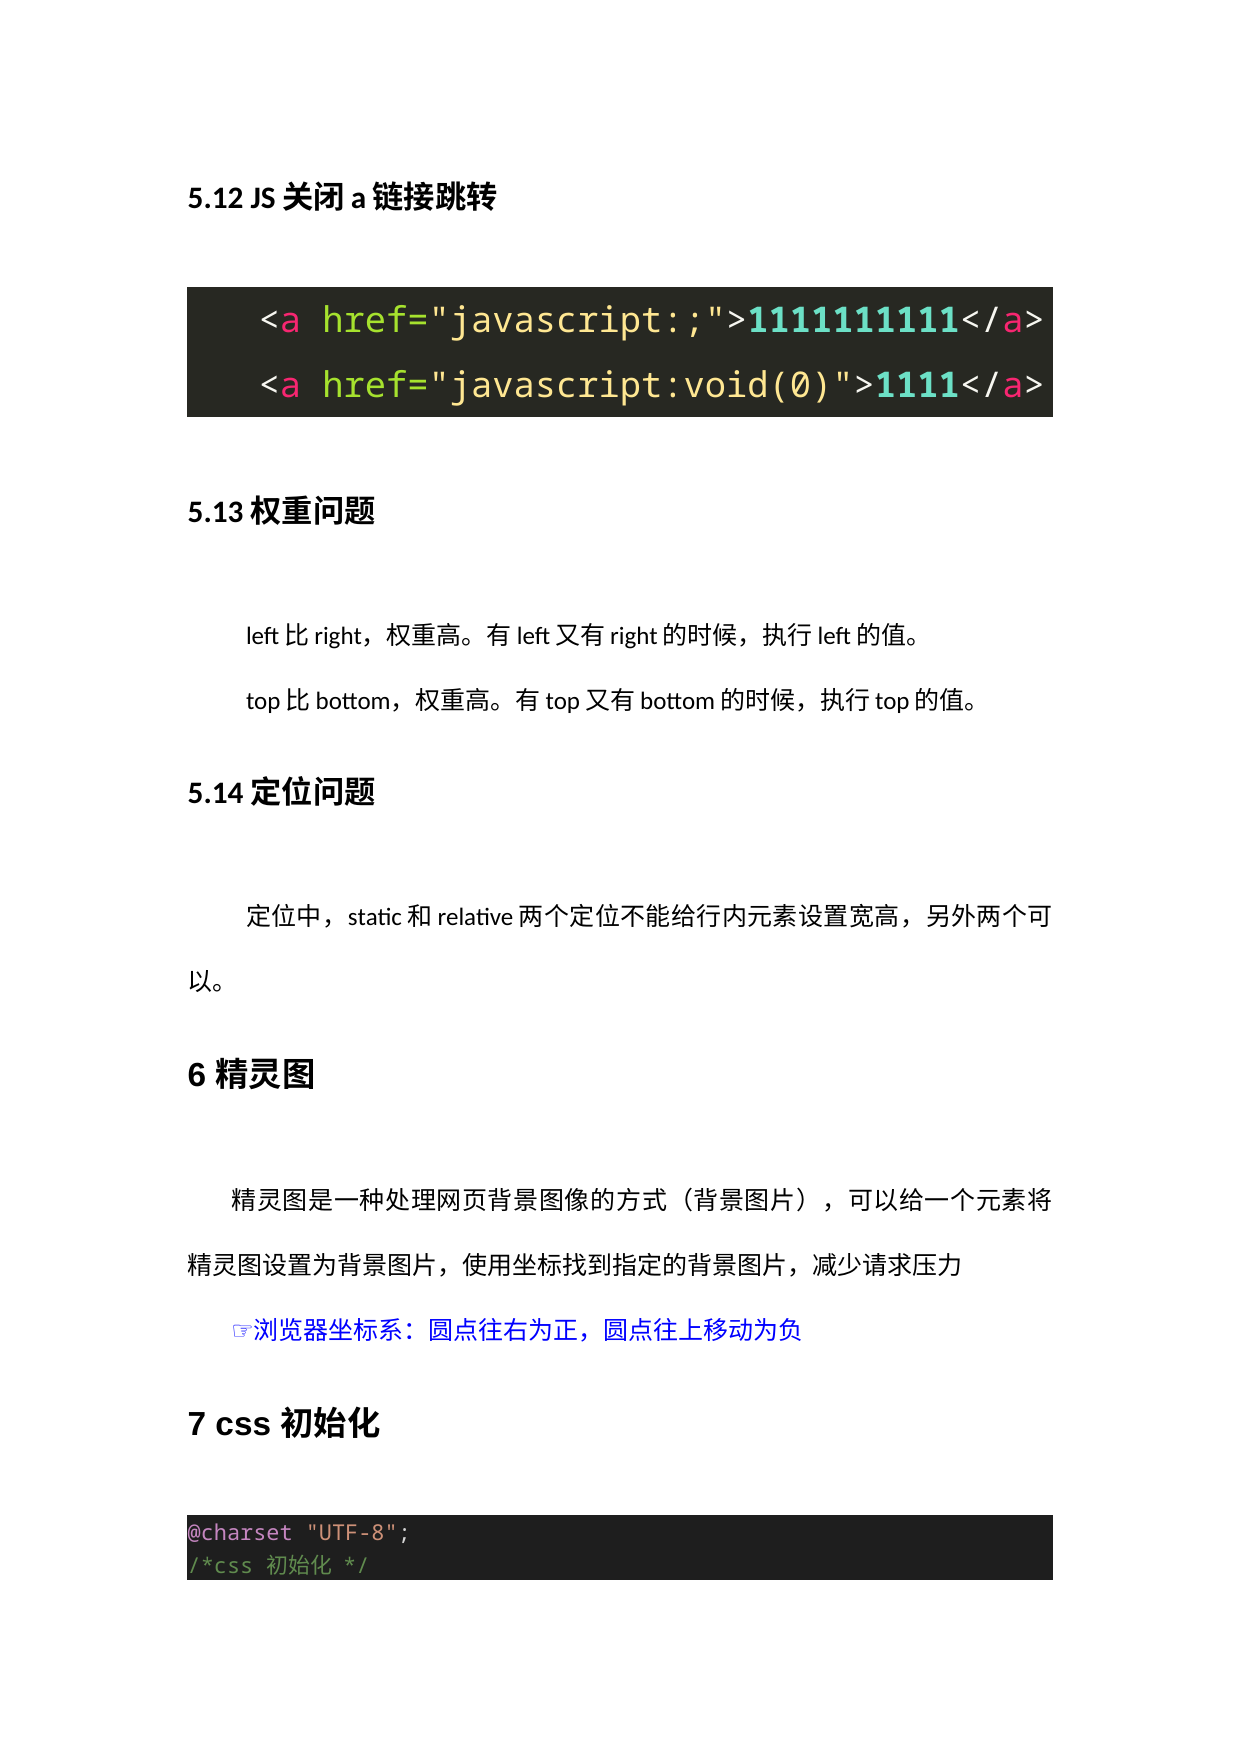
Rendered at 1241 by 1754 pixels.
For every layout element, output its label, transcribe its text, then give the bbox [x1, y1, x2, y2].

text 精灵图是一种处理网页背景图像的方式（背景图片），可以给一个元素将精灵图设置为背景图片，使用坐标找到指定的背景图片，减少请求压力 [187, 1166, 1053, 1296]
subtitle 5.14 定位问题 [187, 758, 1053, 823]
subtitle 7 css 初始化 [187, 1388, 1053, 1453]
text ☞浏览器坐标系：圆点往右为正，圆点往上移动为负 [187, 1296, 1053, 1361]
text top比bottom，权重高。有top又有bottom的时候，执行top的值。 [187, 666, 1053, 731]
text left比right，权重高。有left又有right的时候，执行left的值。 [187, 601, 1053, 666]
text 定位中，static和relative两个定位不能给行内元素设置宽高，另外两个可以。 [187, 882, 1053, 1012]
text <a href="javascript:;">1111111111</a> [187, 287, 1053, 352]
text @charset "UTF-8"; [187, 1515, 1053, 1548]
subtitle 5.13 权重问题 [187, 476, 1053, 541]
subtitle 5.12 JS关闭a链接跳转 [187, 162, 1053, 227]
text /*css 初始化 */ [343, 1548, 1053, 1580]
text <a href="javascript:void(0)">1111</a> [187, 352, 1053, 417]
subtitle 6 精灵图 [187, 1039, 1053, 1104]
